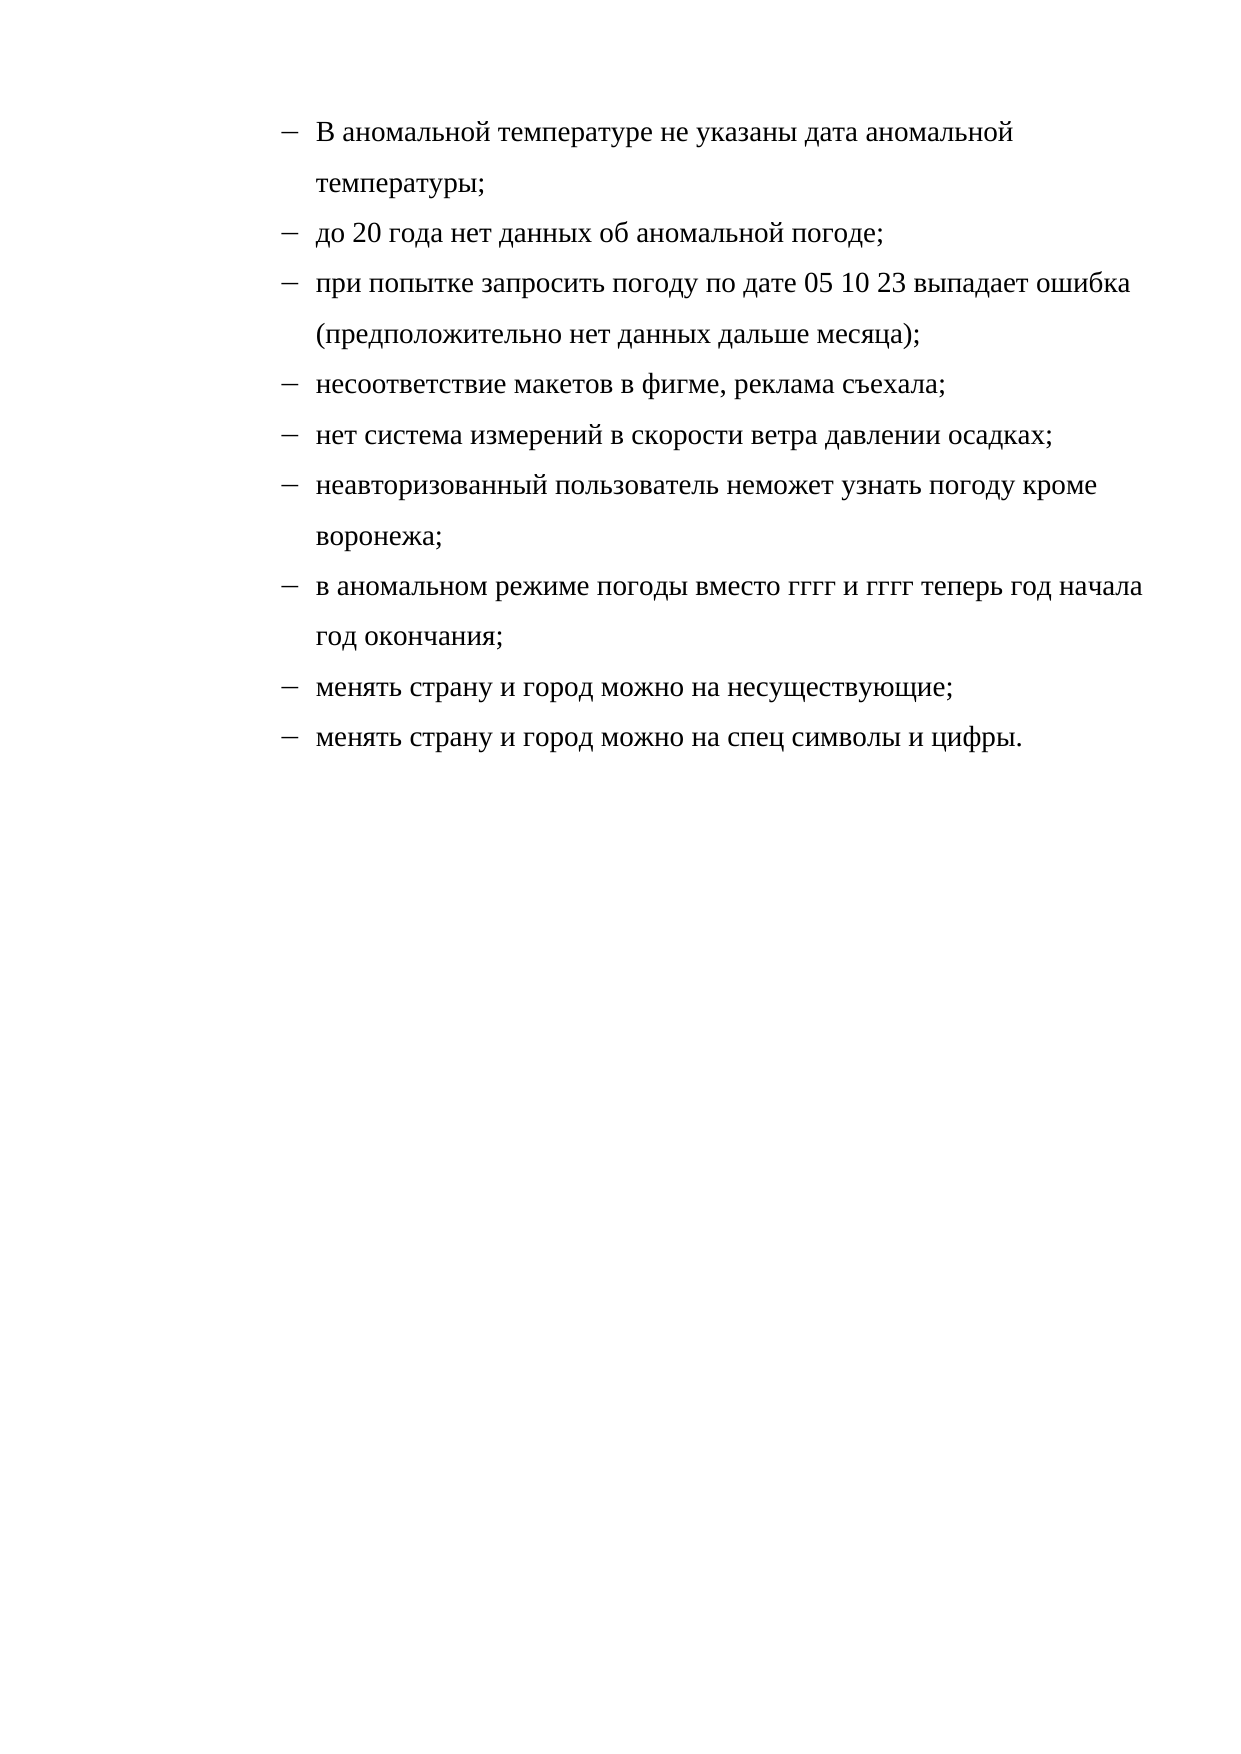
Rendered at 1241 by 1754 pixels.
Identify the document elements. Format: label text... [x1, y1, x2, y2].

text при попытке запросить погоду по дате 05 10 23 выпадает ошибка (предположительно нет данных дальше месяца); [278, 266, 1164, 349]
text неавторизованный пользователь неможет узнать погоду кроме воронежа; [278, 467, 1164, 551]
text В аномальной температуре не указаны дата аномальной температуры; [278, 114, 1164, 198]
text в аномальном режиме погоды вместо гггг и гггг теперь год начала год окончания; [278, 568, 1164, 652]
text нет система измерений в скорости ветра давлении осадках; [278, 417, 1164, 450]
text менять страну и город можно на спец символы и цифры. [278, 719, 1164, 753]
text менять страну и город можно на несуществующие; [278, 669, 1164, 702]
text несоответствие макетов в фигме, реклама съехала; [278, 366, 1164, 400]
text до 20 года нет данных об аномальной погоде; [278, 215, 1164, 249]
